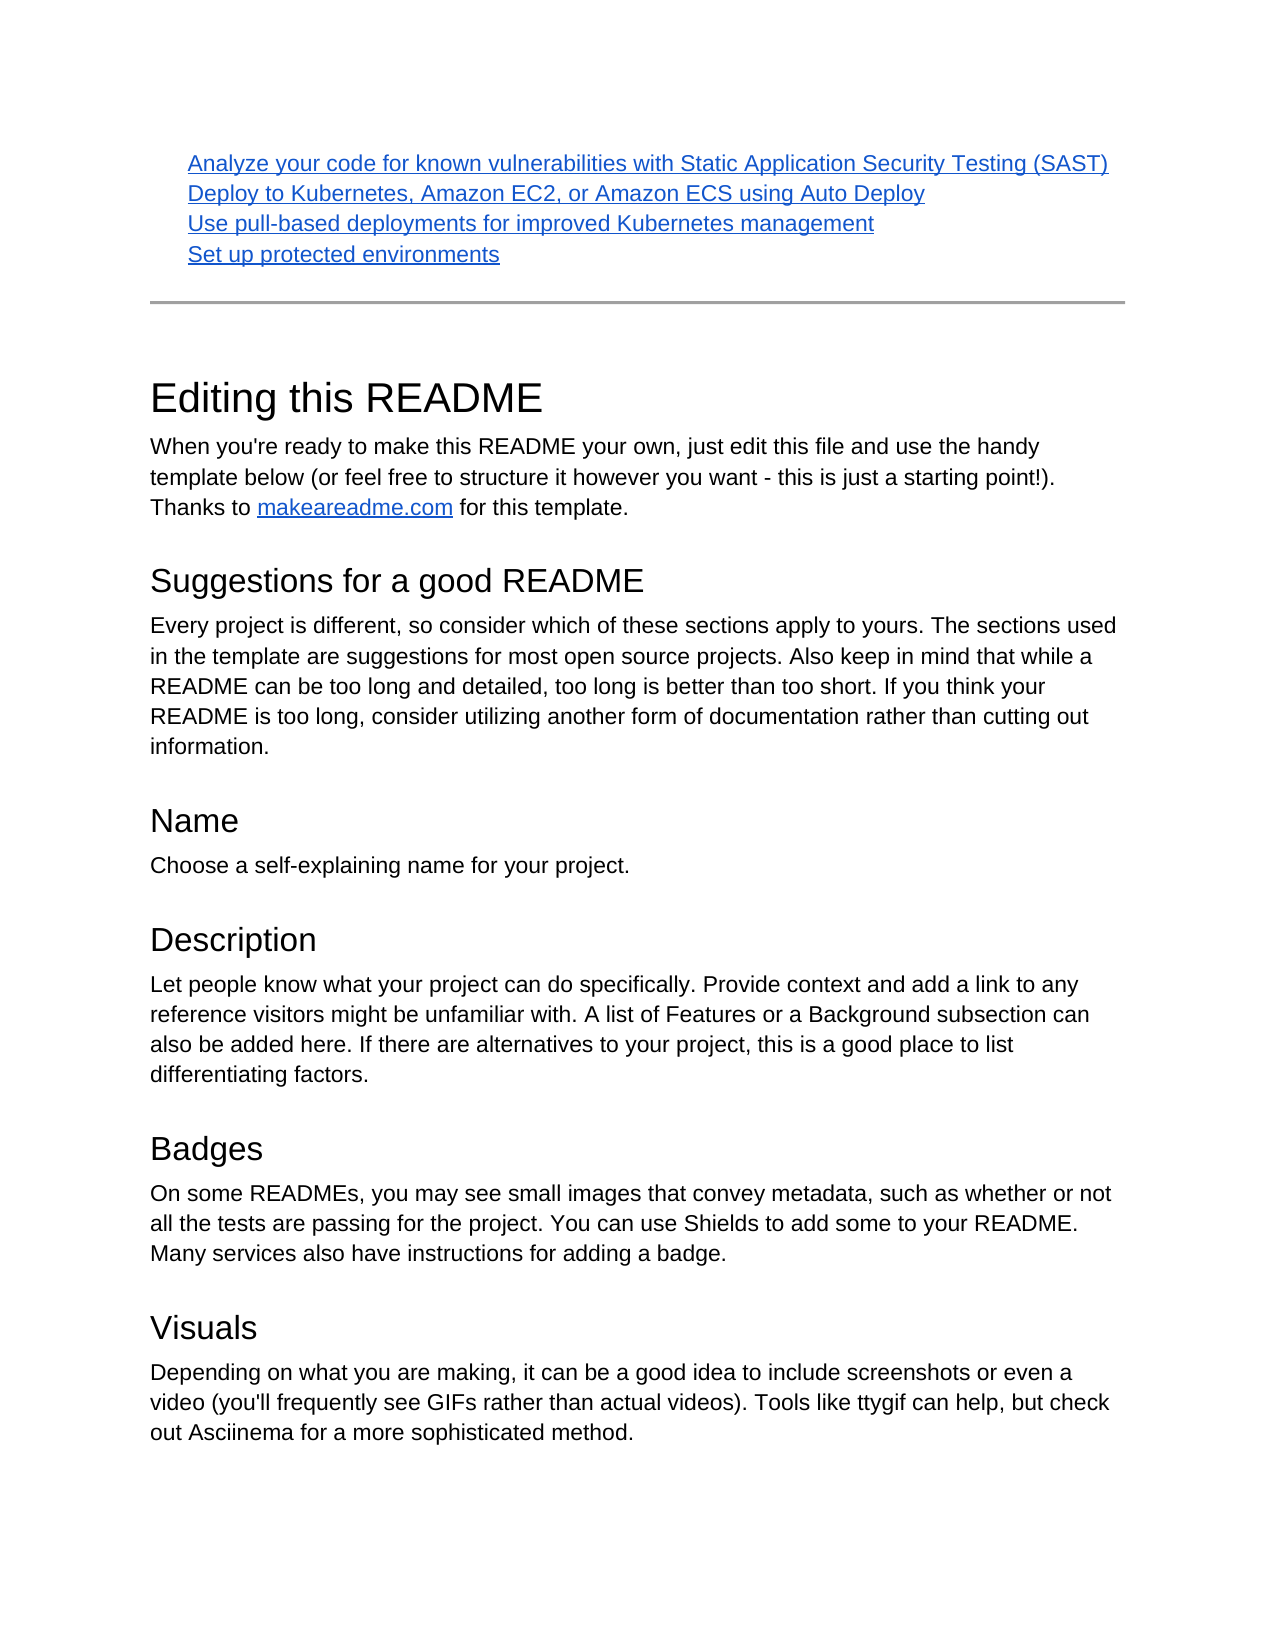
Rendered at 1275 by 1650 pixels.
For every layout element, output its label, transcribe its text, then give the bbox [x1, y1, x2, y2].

subtitle Visuals [150, 1308, 1125, 1346]
list Use pull-based deployments for improved Kubernetes management [187, 210, 1125, 237]
text When you're ready to make this README your own, just edit this file and use the handy template below (or feel free to structure it however you want - this is just a starting point!). Thanks to makeareadme.com for this template. [150, 433, 1125, 520]
text On some READMEs, you may see small images that convey metadata, such as whether or not all the tests are passing for the project. You can use Shields to add some to your README. Many services also have instructions for adding a badge. [150, 1180, 1125, 1267]
list Deploy to Kubernetes, Amazon EC2, or Amazon ECS using Auto Deploy [187, 180, 1125, 207]
subtitle Description [150, 919, 1125, 958]
subtitle Editing this README [150, 373, 1125, 421]
subtitle Suggestions for a good README [150, 561, 1125, 600]
text Choose a self-explaining name for your project. [150, 852, 1125, 878]
text Every project is different, so consider which of these sections apply to yours. The sections used in the template are suggestions for most open source projects. Also keep in mind that while a README can be too long and detailed, too long is better than too short. If you think your README is too long, consider utilizing another form of documentation rather than cutting out information. [150, 612, 1125, 759]
subtitle Badges [150, 1129, 1125, 1167]
list Set up protected environments [187, 241, 1125, 267]
list Analyze your code for known vulnerabilities with Static Application Security Testing (SAST) [187, 150, 1125, 176]
text Let people know what your project can do specifically. Provide context and add a link to any reference visitors might be unfamiliar with. A list of Features or a Background subsection can also be added here. If there are alternatives to your project, this is a good place to list differentiating factors. [150, 971, 1125, 1087]
subtitle Name [150, 801, 1125, 839]
text Depending on what you are making, it can be a good idea to include screenshots or even a video (you'll frequently see GIFs rather than actual videos). Tools like ttygif can help, but check out Asciinema for a more sophisticated method. [150, 1359, 1125, 1446]
